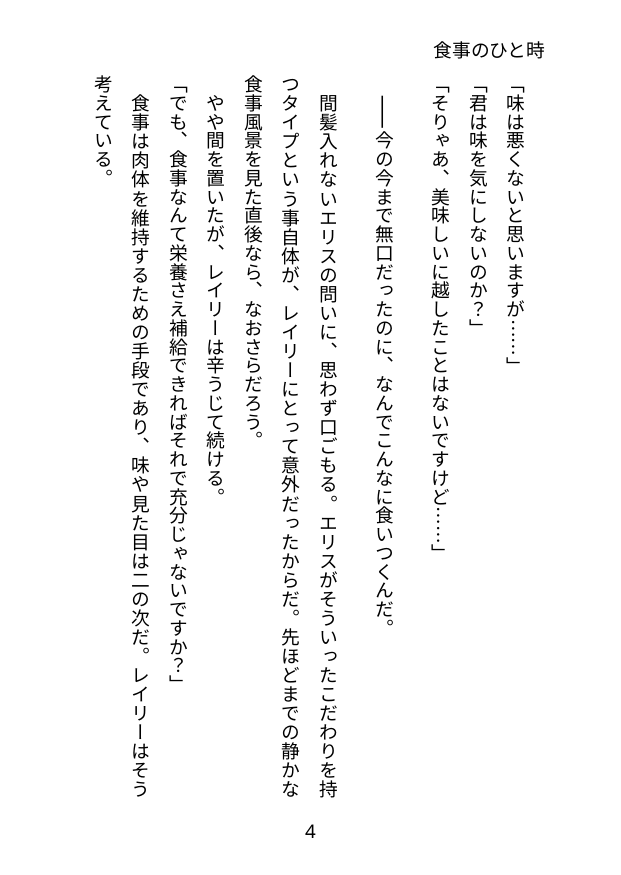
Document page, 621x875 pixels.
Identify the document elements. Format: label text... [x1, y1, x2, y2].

text 「味は悪くないと思いますが……」 [497, 75, 535, 799]
text 食事は肉体を維持するための手段であり、味や見た目は二の次だ。レイリーはそう考えている。 [85, 75, 160, 799]
text ―今の今まで無口だったのに、なんでこんなに食いつくんだ。 [347, 75, 422, 799]
text やや間を置いたが、レイリーは辛うじて続ける。 [197, 75, 235, 799]
text 「でも、食事なんて栄養さえ補給できればそれで充分じゃないですか？」 [160, 75, 197, 799]
text 間髪入れないエリスの問いに、思わず口ごもる。エリスがそういったこだわりを持つタイプという事自体が、レイリーにとって意外だったからだ。先ほどまでの静かな食事風景を見た直後なら、なおさらだろう。 [235, 75, 347, 799]
text 「そりゃあ、美味しいに越したことはないですけど……」 [422, 75, 460, 799]
text 「君は味を気にしないのか？」 [460, 75, 497, 799]
